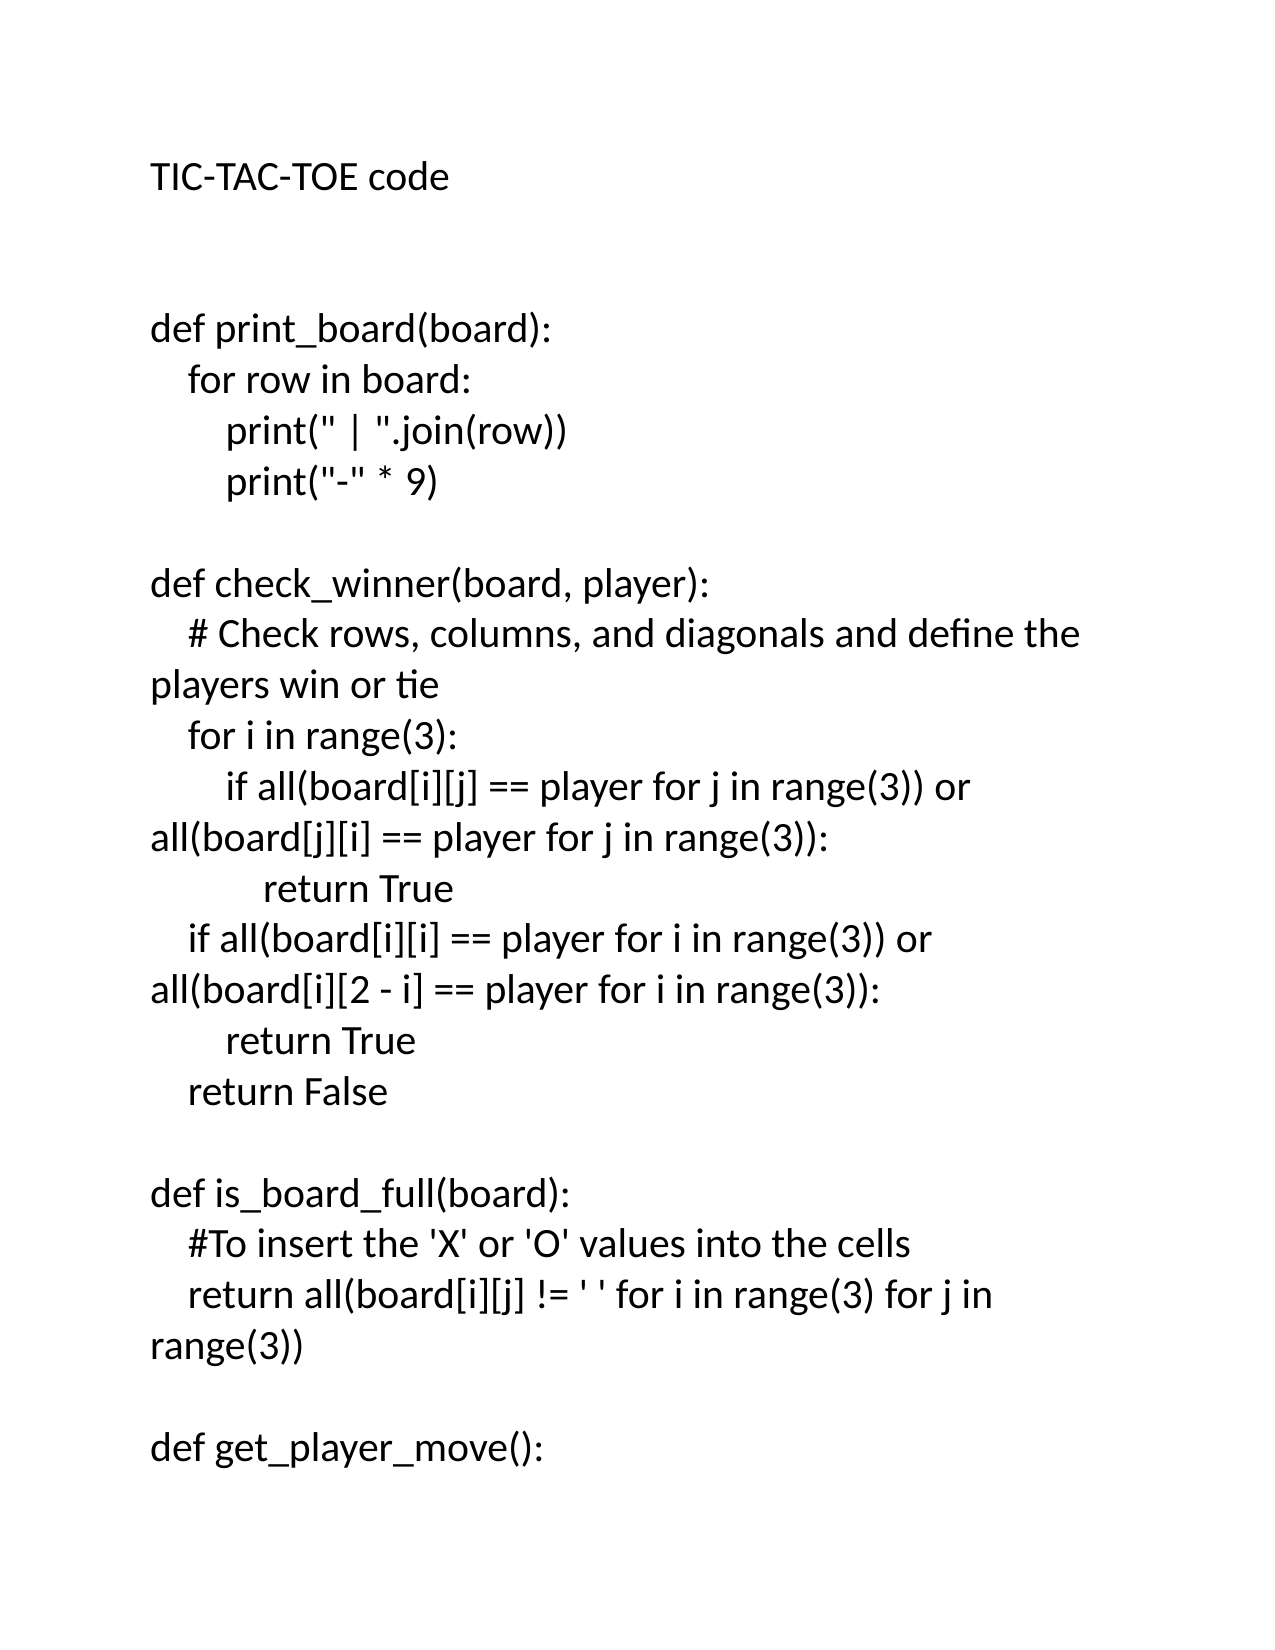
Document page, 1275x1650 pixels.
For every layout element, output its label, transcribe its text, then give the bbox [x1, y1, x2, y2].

text if all(board[i][j] == player for j in range(3)) or all(board[j][i] == player for j in range(3)): [150, 760, 1125, 862]
text def get_player_move(): [150, 1421, 1125, 1472]
text return True [150, 862, 1125, 912]
text def is_board_full(board): [150, 1167, 1125, 1217]
text def print_board(board): [150, 302, 1125, 353]
text if all(board[i][i] == player for i in range(3)) or all(board[i][2 - i] == player for i in range(3)): [150, 912, 1125, 1014]
text return False [150, 1065, 1125, 1116]
text TIC-TAC-TOE code [150, 150, 1125, 201]
text return all(board[i][j] != ' ' for i in range(3) for j in range(3)) [150, 1268, 1125, 1370]
text def check_winner(board, player): [150, 557, 1125, 607]
text #To insert the 'X' or 'O' values into the cells [150, 1217, 1125, 1268]
text for i in range(3): [150, 709, 1125, 760]
text # Check rows, columns, and diagonals and define the players win or tie [150, 607, 1125, 709]
text for row in board: [150, 353, 1125, 404]
text return True [150, 1014, 1125, 1065]
text print(" | ".join(row)) [150, 404, 1125, 455]
text print("-" * 9) [150, 455, 1125, 506]
